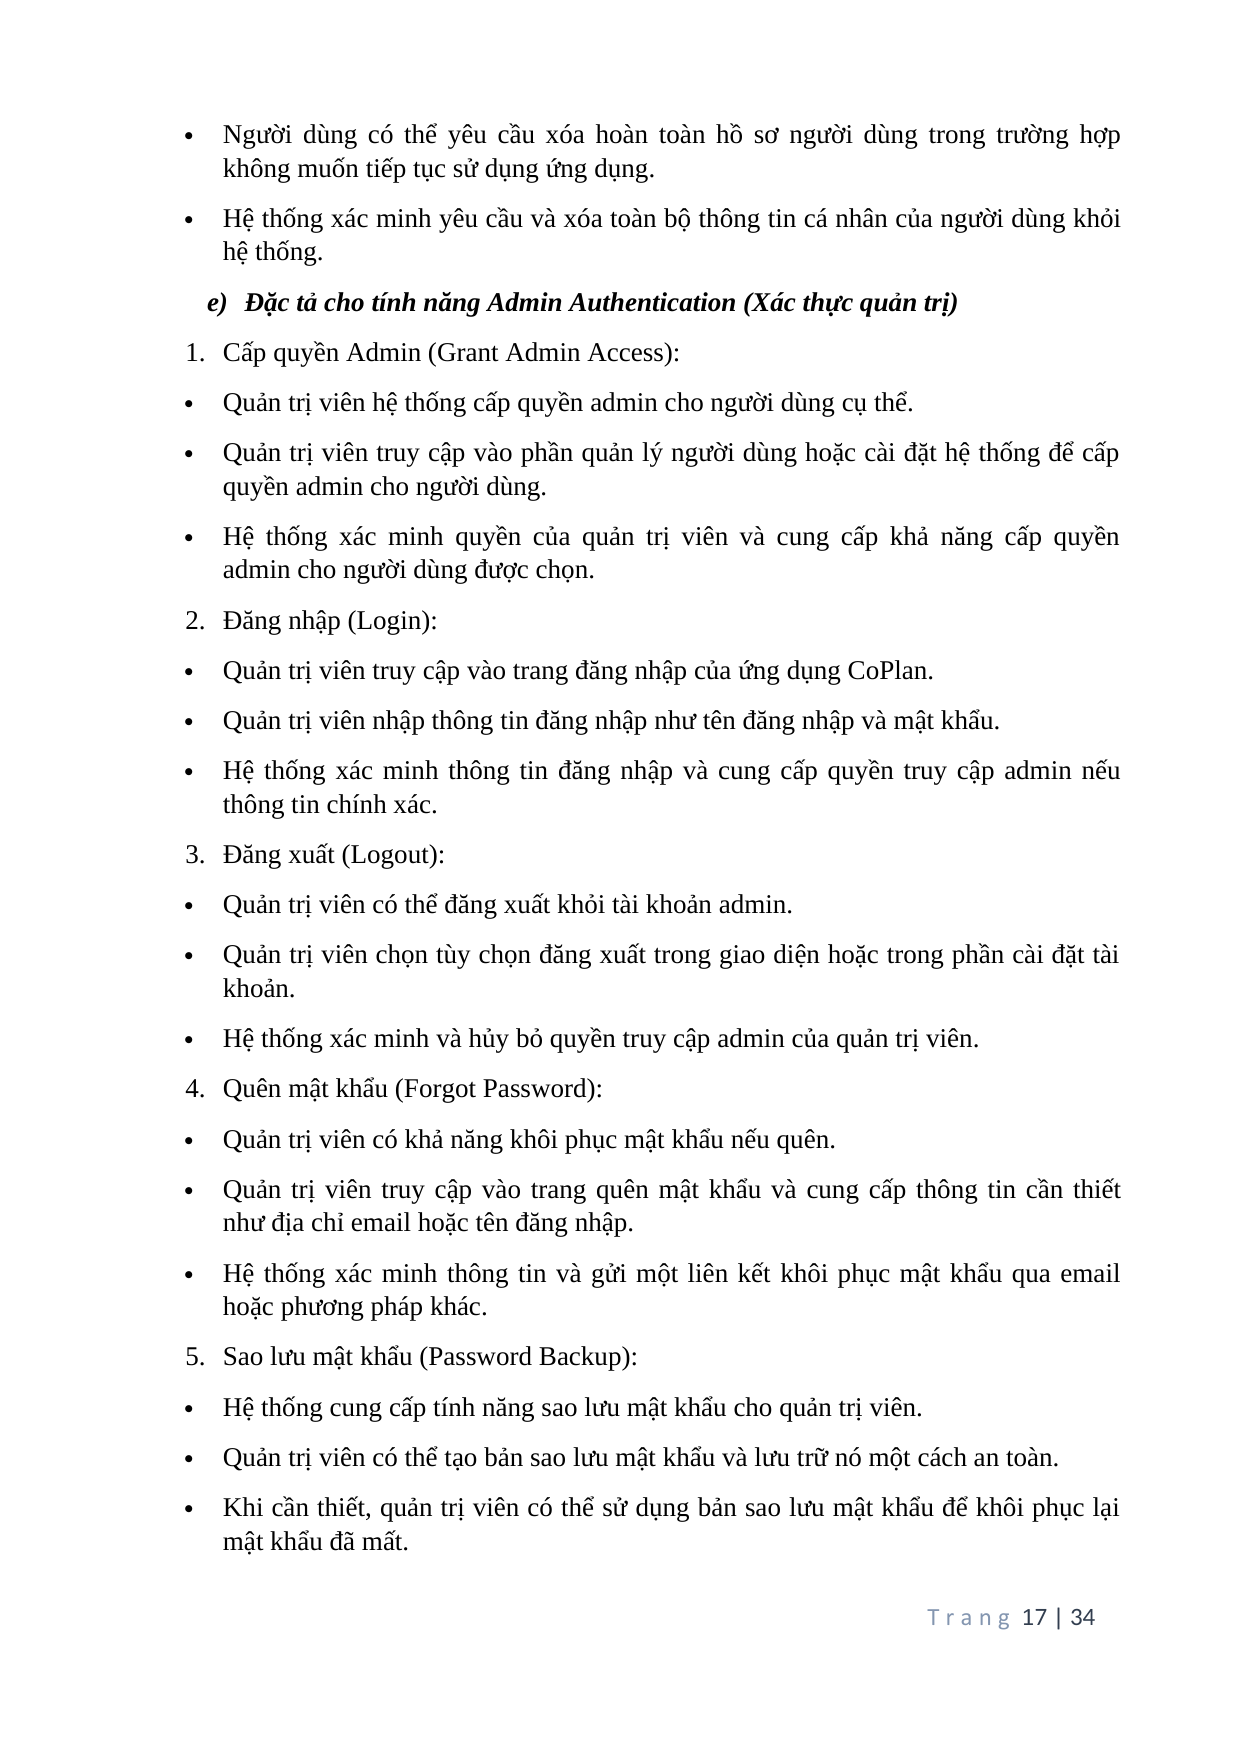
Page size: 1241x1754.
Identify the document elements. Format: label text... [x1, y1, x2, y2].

list Quản trị viên có khả năng khôi phục mật khẩu nếu quên. [185, 1123, 1122, 1154]
list Hệ thống xác minh thông tin đăng nhập và cung cấp quyền truy cập admin nếu thông tin chính xác. [185, 754, 1122, 819]
list Hệ thống xác minh và hủy bỏ quyền truy cập admin của quản trị viên. [185, 1022, 1122, 1053]
list Đăng nhập (Login): [185, 604, 1122, 635]
list Sao lưu mật khẩu (Password Backup): [185, 1340, 1122, 1372]
list Quên mật khẩu (Forgot Password): [185, 1072, 1122, 1104]
list Hệ thống cung cấp tính năng sao lưu mật khẩu cho quản trị viên. [185, 1391, 1122, 1422]
list Quản trị viên truy cập vào trang quên mật khẩu và cung cấp thông tin cần thiết như địa chỉ email hoặc tên đăng nhập. [185, 1173, 1122, 1238]
list Quản trị viên truy cập vào phần quản lý người dùng hoặc cài đặt hệ thống để cấp quyền admin cho người dùng. [185, 436, 1122, 501]
list Quản trị viên truy cập vào trang đăng nhập của ứng dụng CoPlan. [185, 654, 1122, 685]
list Đăng xuất (Logout): [185, 838, 1122, 869]
list Hệ thống xác minh quyền của quản trị viên và cung cấp khả năng cấp quyền admin cho người dùng được chọn. [185, 520, 1122, 585]
list Quản trị viên có thể đăng xuất khỏi tài khoản admin. [185, 888, 1122, 919]
list Khi cần thiết, quản trị viên có thể sử dụng bản sao lưu mật khẩu để khôi phục lại mật khẩu đã mất. [185, 1491, 1122, 1556]
list Hệ thống xác minh thông tin và gửi một liên kết khôi phục mật khẩu qua email hoặc phương pháp khác. [185, 1257, 1122, 1321]
list Quản trị viên nhập thông tin đăng nhập như tên đăng nhập và mật khẩu. [185, 704, 1122, 735]
list Quản trị viên hệ thống cấp quyền admin cho người dùng cụ thể. [185, 386, 1122, 417]
list Quản trị viên chọn tùy chọn đăng xuất trong giao diện hoặc trong phần cài đặt tài khoản. [185, 938, 1122, 1003]
list Cấp quyền Admin (Grant Admin Access): [185, 336, 1122, 367]
list Hệ thống xác minh yêu cầu và xóa toàn bộ thông tin cá nhân của người dùng khỏi hệ thống. [185, 202, 1122, 267]
list Đặc tả cho tính năng Admin Authentication (Xác thực quản trị) [207, 286, 1122, 317]
list Quản trị viên có thể tạo bản sao lưu mật khẩu và lưu trữ nó một cách an toàn. [185, 1441, 1122, 1472]
list Người dùng có thể yêu cầu xóa hoàn toàn hồ sơ người dùng trong trường hợp không muốn tiếp tục sử dụng ứng dụng. [185, 118, 1122, 183]
